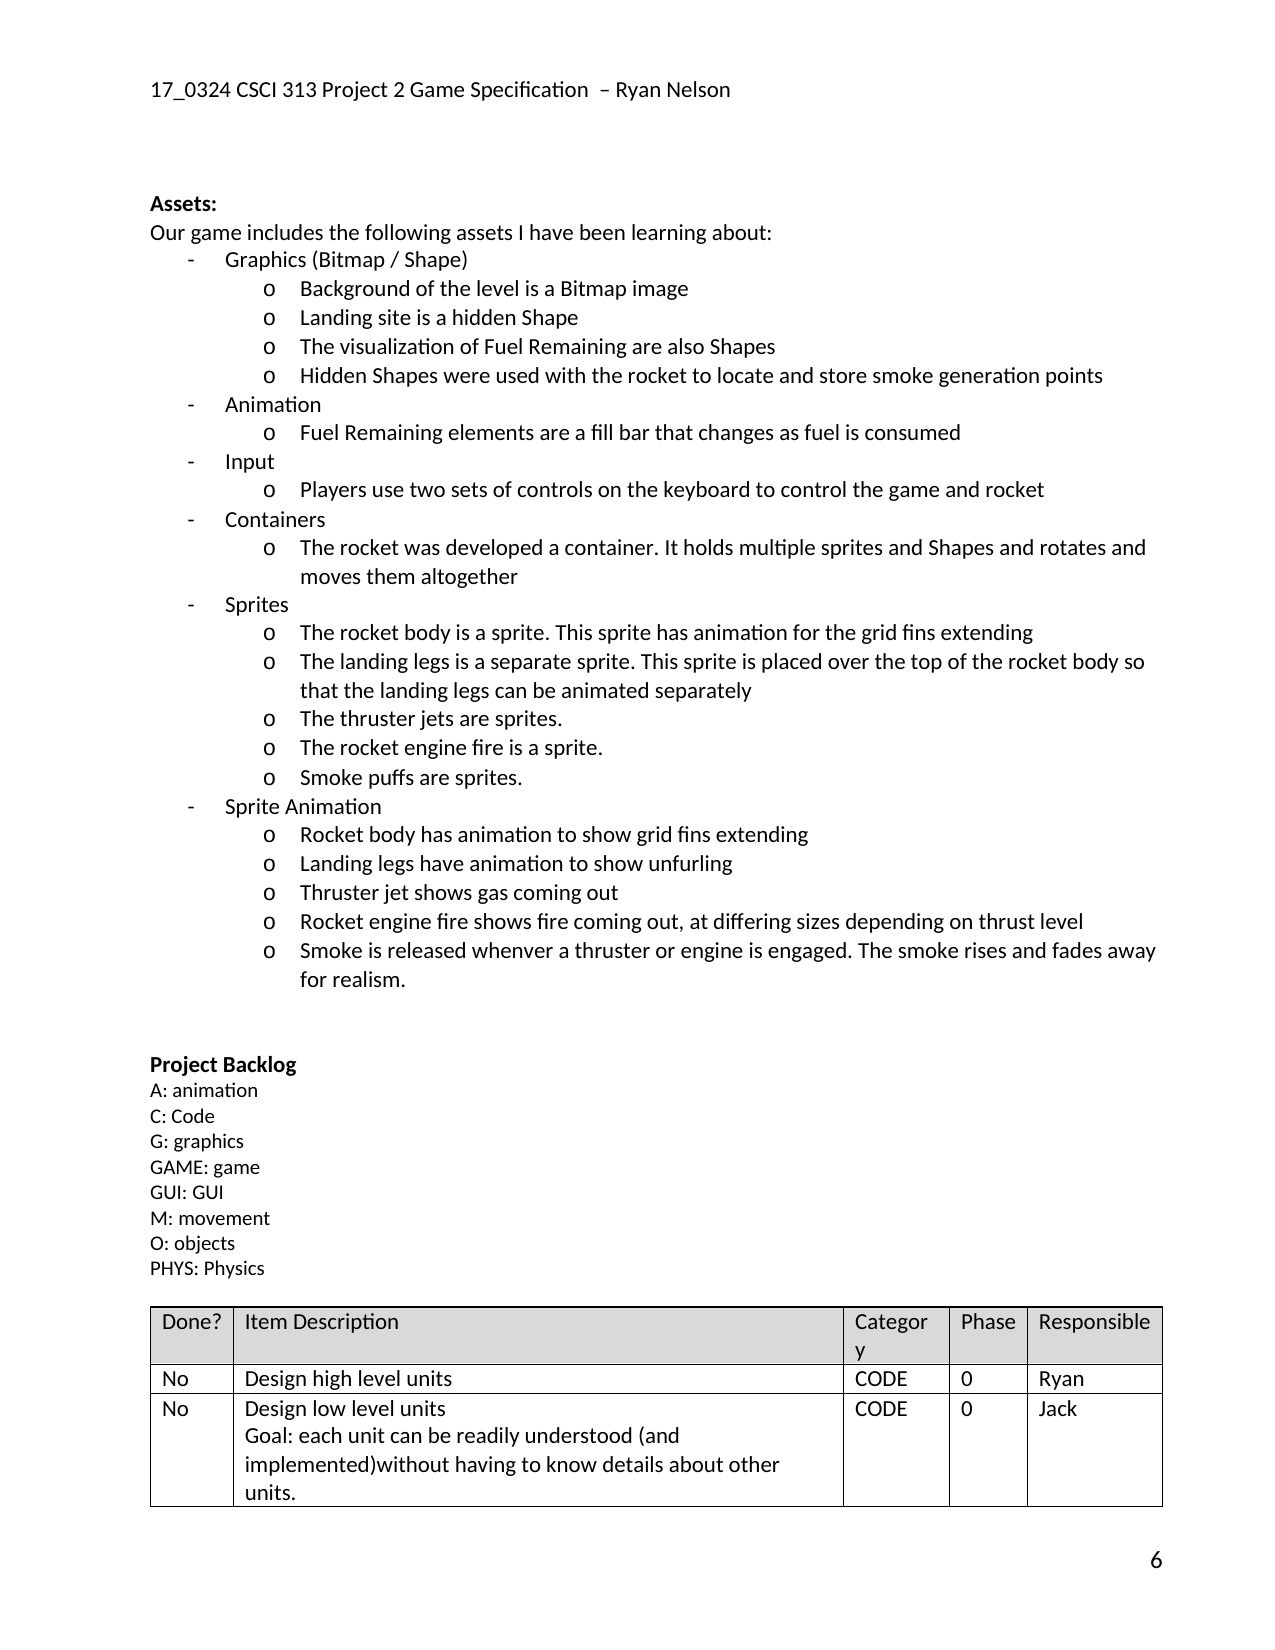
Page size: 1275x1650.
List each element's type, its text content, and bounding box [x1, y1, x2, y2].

list Landing site is a hidden Shape [262, 303, 1162, 332]
list Input [187, 447, 1162, 476]
text O: objects [150, 1230, 1162, 1256]
text C: Code [150, 1103, 1162, 1128]
list Rocket engine fire shows fire coming out, at differing sizes depending on thrust level [262, 907, 1162, 936]
list Graphics (Bitmap / Shape) [187, 246, 1162, 274]
text GAME: game [150, 1154, 1162, 1179]
table_cell 0 [950, 1394, 1027, 1506]
text G: graphics [150, 1128, 1162, 1154]
list Landing legs have animation to show unfurling [262, 849, 1162, 878]
list The rocket engine fire is a sprite. [262, 733, 1162, 763]
list The rocket body is a sprite. This sprite has animation for the grid fins extending [262, 618, 1162, 647]
list Players use two sets of controls on the keyboard to control the game and rocket [262, 476, 1162, 505]
table_header Category [844, 1308, 949, 1363]
text PHYS: Physics [150, 1256, 1162, 1281]
list The visualization of Fuel Remaining are also Shapes [262, 332, 1162, 361]
table_cell Design high level units [234, 1365, 843, 1393]
list Rocket body has animation to show grid fins extending [262, 820, 1162, 849]
table_cell Design low level units Goal: each unit can be readily understood (and implemented)without having to know details about other units. [234, 1394, 843, 1506]
table_cell CODE [844, 1394, 949, 1506]
list The thruster jets are sprites. [262, 704, 1162, 733]
text A: animation [150, 1078, 1162, 1103]
table_cell Jack [1028, 1394, 1162, 1506]
list Fuel Remaining elements are a fill bar that changes as fuel is consumed [262, 418, 1162, 447]
text Our game includes the following assets I have been learning about: [150, 218, 1162, 246]
table_header Item Description [234, 1308, 843, 1363]
table_header Done? [151, 1308, 233, 1363]
list The rocket was developed a container. It holds multiple sprites and Shapes and rotates and moves them altogether [262, 533, 1162, 590]
table_cell No [151, 1365, 233, 1393]
text GUI: GUI [150, 1179, 1162, 1205]
table_cell No [151, 1394, 233, 1506]
list Thruster jet shows gas coming out [262, 878, 1162, 907]
table_header Phase [950, 1308, 1027, 1363]
text Project Backlog [150, 1050, 1162, 1078]
table_cell 0 [950, 1365, 1027, 1393]
text M: movement [150, 1205, 1162, 1230]
list Smoke puffs are sprites. [262, 763, 1162, 792]
table_cell Ryan [1028, 1365, 1162, 1393]
list Hidden Shapes were used with the rocket to locate and store smoke generation points [262, 361, 1162, 390]
list The landing legs is a separate sprite. This sprite is placed over the top of the rocket body so that the landing legs can be animated separately [262, 647, 1162, 704]
list Sprite Animation [187, 792, 1162, 820]
text Assets: [150, 189, 1162, 218]
list Animation [187, 390, 1162, 418]
table_header Responsible [1028, 1308, 1162, 1363]
list Sprites [187, 590, 1162, 618]
list Containers [187, 505, 1162, 533]
list Background of the level is a Bitmap image [262, 274, 1162, 303]
table_cell CODE [844, 1365, 949, 1393]
list Smoke is released whenver a thruster or engine is engaged. The smoke rises and fades away for realism. [262, 936, 1162, 994]
